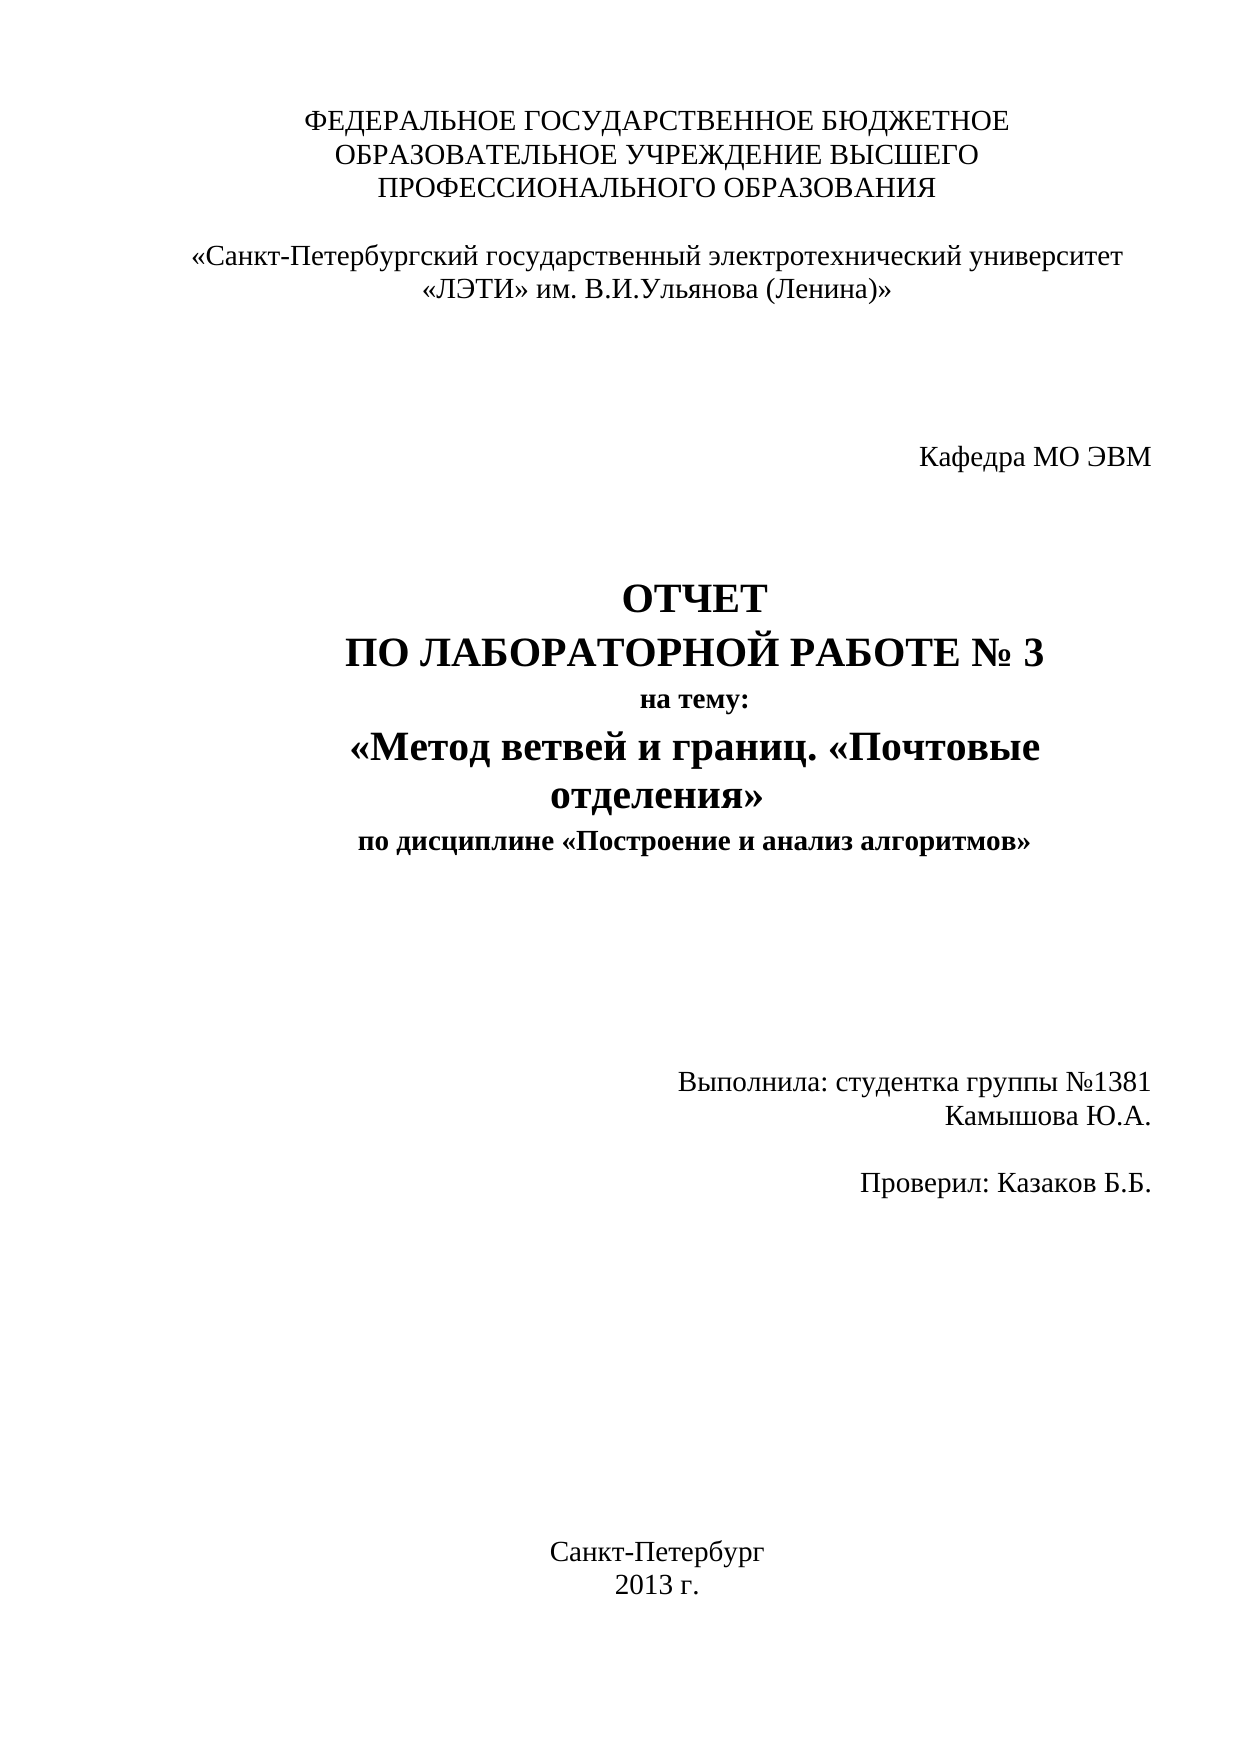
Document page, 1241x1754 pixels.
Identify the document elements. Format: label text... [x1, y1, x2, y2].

text «Санкт-Петербургский государственный электротехнический университет «ЛЭТИ» им. В.И.Ульянова (Ленина)» [162, 238, 1152, 305]
text Санкт-Петербург [162, 1534, 1152, 1567]
text Выполнила: студентка группы №1381 Камышова Ю.А. [162, 1064, 1152, 1131]
text ФЕДЕРАЛЬНОЕ ГОСУДАРСТВЕННОЕ БЮДЖЕТНОЕ ОБРАЗОВАТЕЛЬНОЕ УЧРЕЖДЕНИЕ ВЫСШЕГО ПРОФЕССИОНАЛЬНОГО ОБРАЗОВАНИЯ [162, 103, 1152, 204]
text по дисциплине «Построение и анализ алгоритмов» [162, 823, 1152, 857]
text ПО ЛАБОРАТОРНОЙ РАБОТЕ № 3 [162, 627, 1152, 675]
text на тему: [162, 681, 1152, 715]
text 2013 г. [162, 1567, 1152, 1601]
text «Метод ветвей и границ. «Почтовые отделения» [162, 721, 1152, 817]
text Проверил: Казаков Б.Б. [162, 1165, 1152, 1198]
text ОТЧЕТ [162, 573, 1152, 621]
text Кафедра МО ЭВМ [162, 439, 1152, 472]
